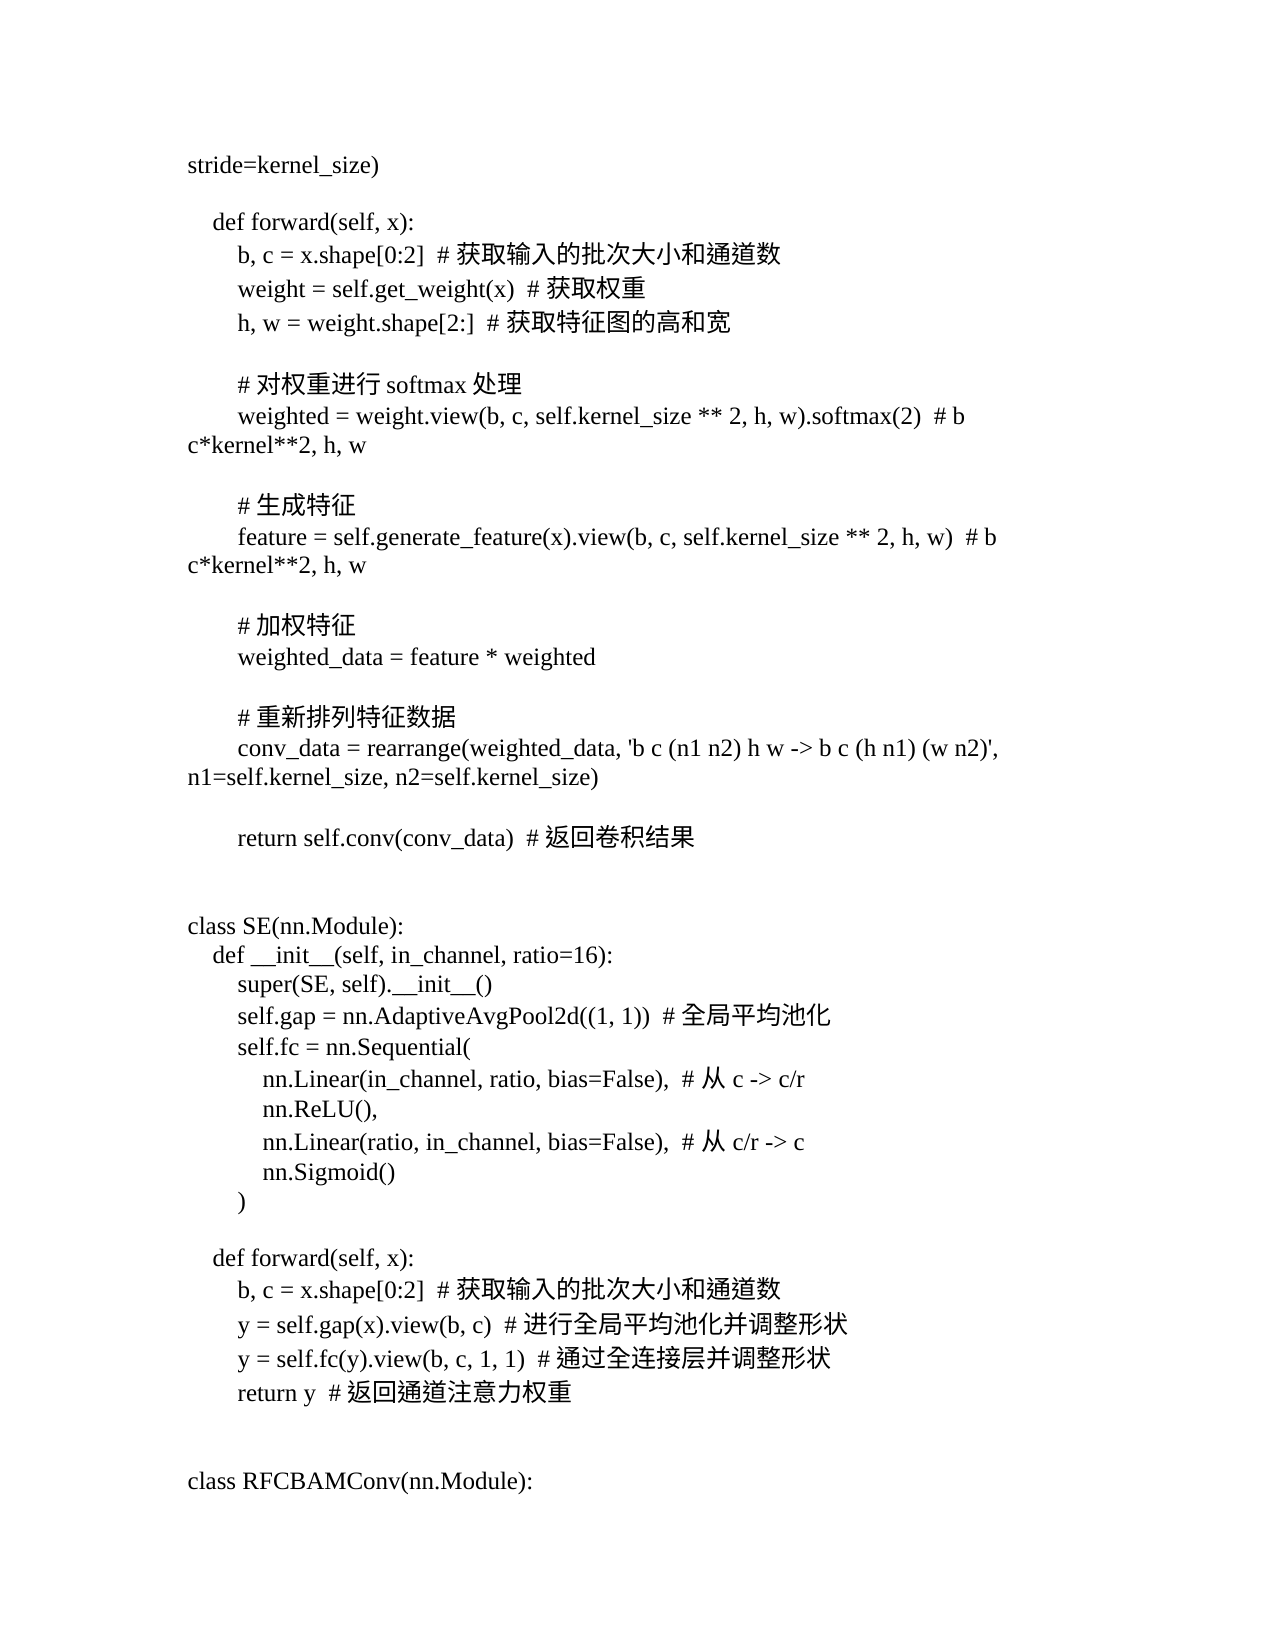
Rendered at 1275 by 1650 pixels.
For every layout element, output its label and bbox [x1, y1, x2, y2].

text [187, 150, 1087, 1495]
